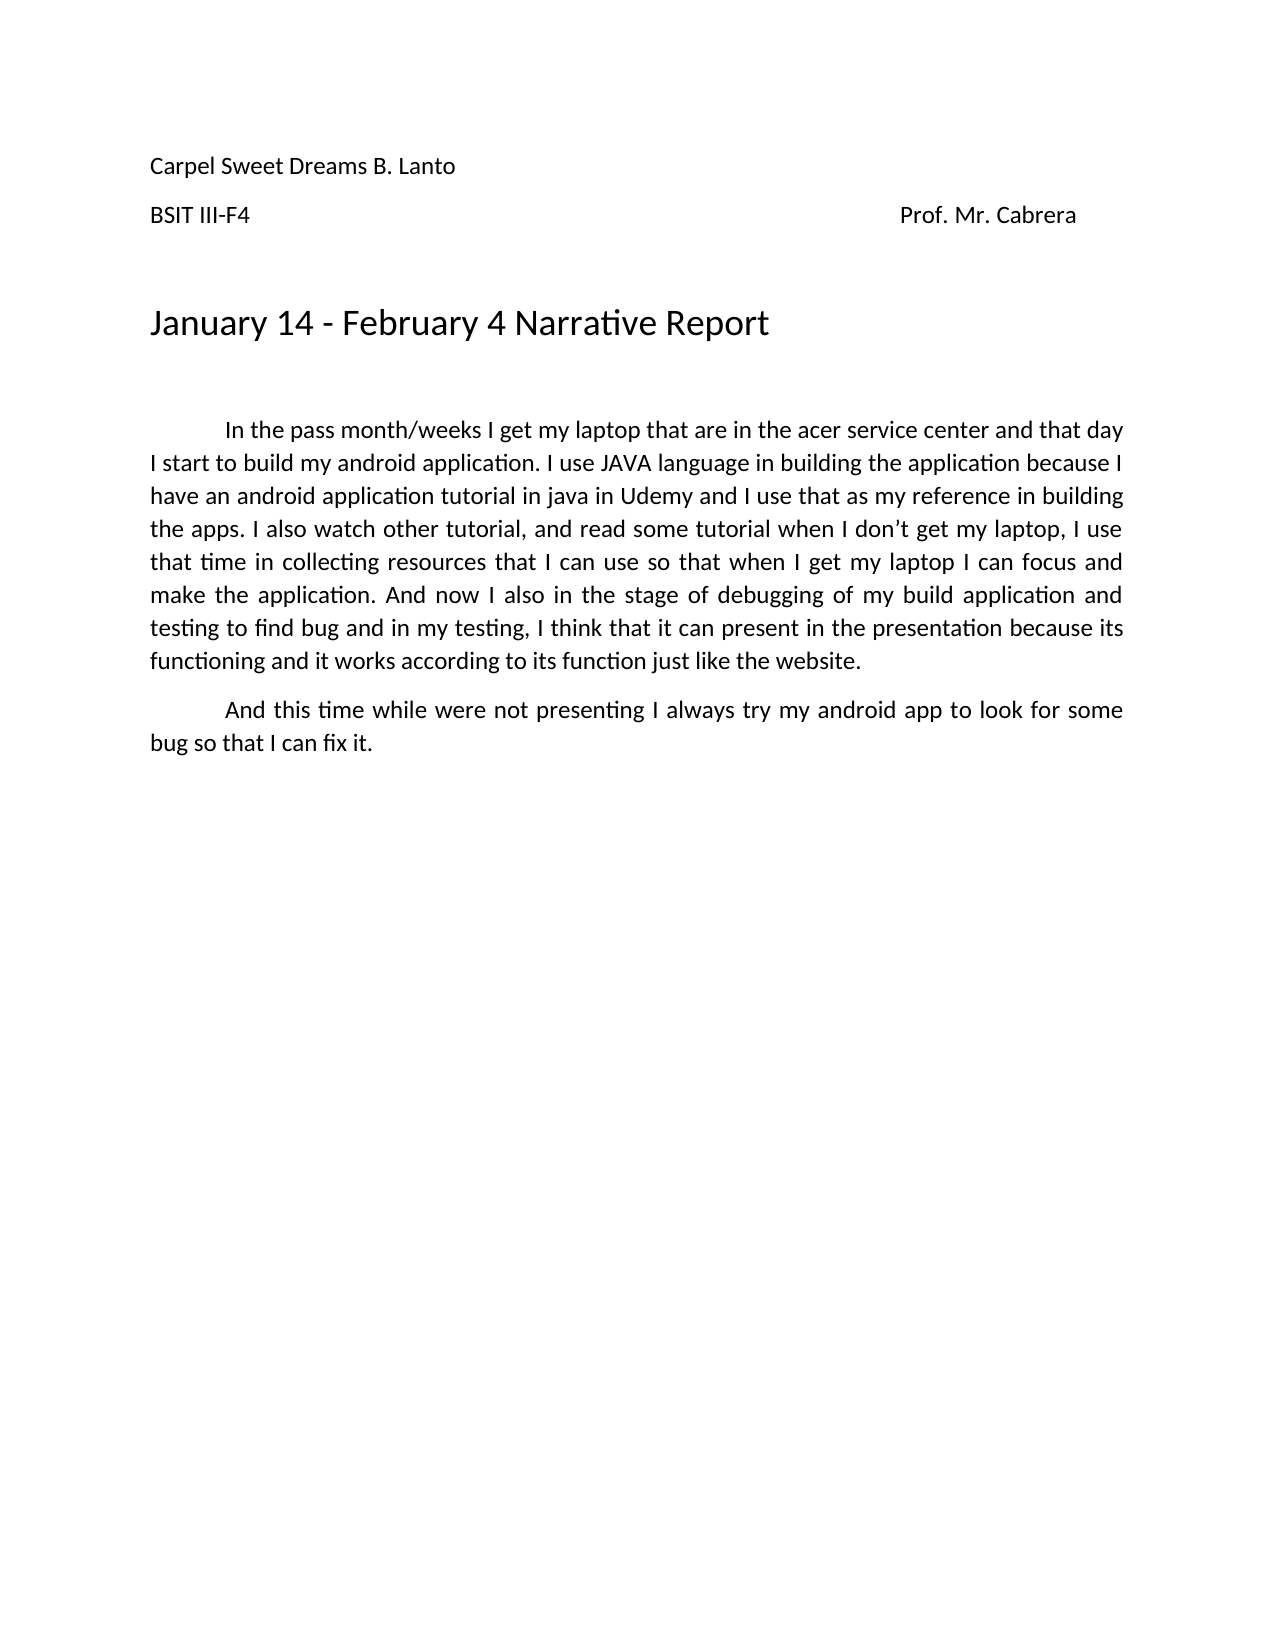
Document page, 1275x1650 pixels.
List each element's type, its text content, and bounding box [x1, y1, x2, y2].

text Carpel Sweet Dreams B. Lanto [150, 150, 1125, 181]
text January 14 - February 4 Narrative Report [150, 299, 1125, 344]
text In the pass month/weeks I get my laptop that are in the acer service center and that day I start to build my android application. I use JAVA language in building the application because I have an android application tutorial in java in Udemy and I use that as my reference in building the apps. I also watch other tutorial, and read some tutorial when I don’t get my laptop, I use that time in collecting resources that I can use so that when I get my laptop I can focus and make the application. And now I also in the stage of debugging of my build application and testing to find bug and in my testing, I think that it can present in the presentation because its functioning and it works according to its function just like the website. [150, 414, 1125, 675]
text BSIT III-F4 Prof. Mr. Cabrera [150, 199, 1125, 230]
text And this time while were not presenting I always try my android app to look for some bug so that I can fix it. [150, 694, 1125, 758]
